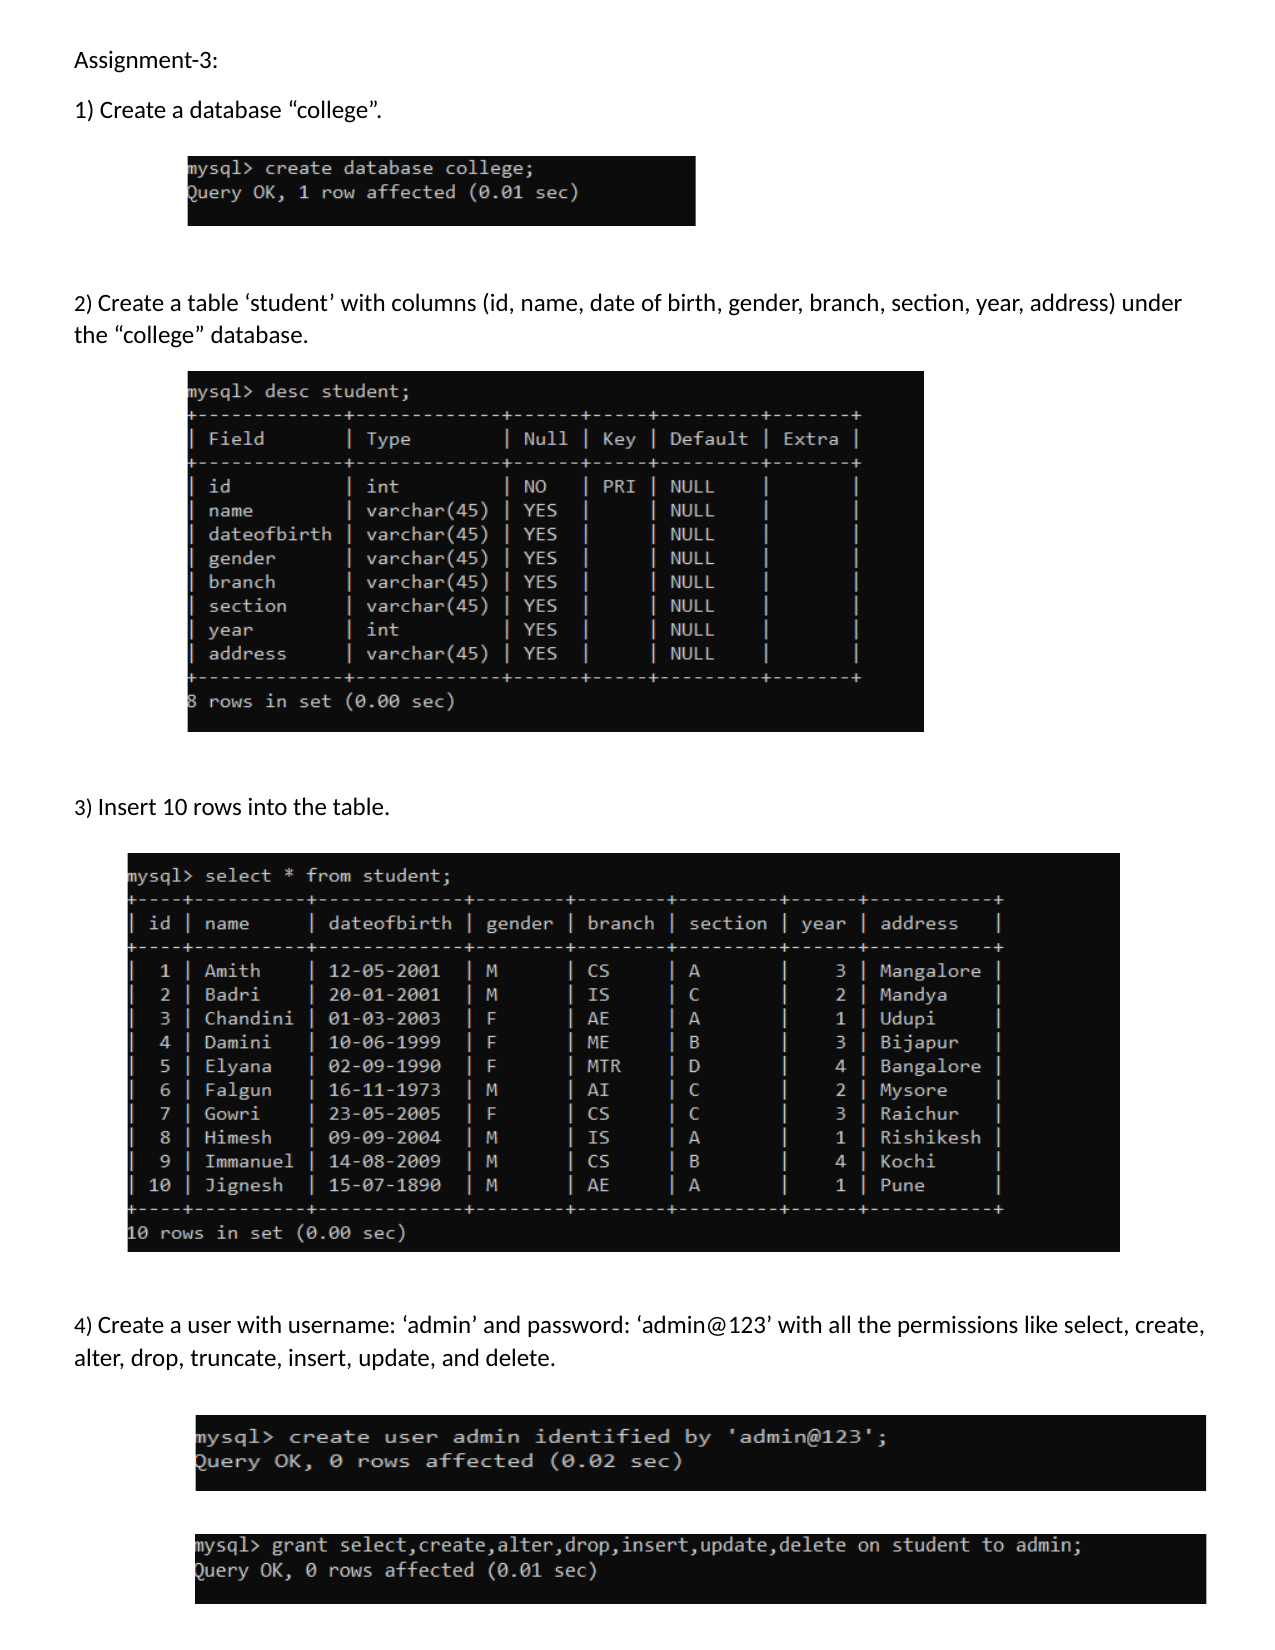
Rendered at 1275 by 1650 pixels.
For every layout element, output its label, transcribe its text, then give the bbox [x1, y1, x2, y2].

text 4) Create a user with username: ‘admin’ and password: ‘admin@123’ with all the permissions like select, create, alter, drop, truncate, insert, update, and delete. [74, 1309, 1216, 1373]
text 1) Create a database “college”. [74, 94, 1216, 124]
text 2) Create a table ‘student’ with columns (id, name, date of birth, gender, branch, section, year, address) under the “college” database. [74, 287, 1216, 350]
picture [186, 371, 924, 731]
picture [193, 1534, 1207, 1602]
picture [186, 156, 696, 225]
picture [193, 1415, 1207, 1490]
text 3) Insert 10 rows into the table. [74, 791, 1216, 822]
text Assignment-3: [74, 44, 1216, 75]
picture [126, 853, 1119, 1251]
